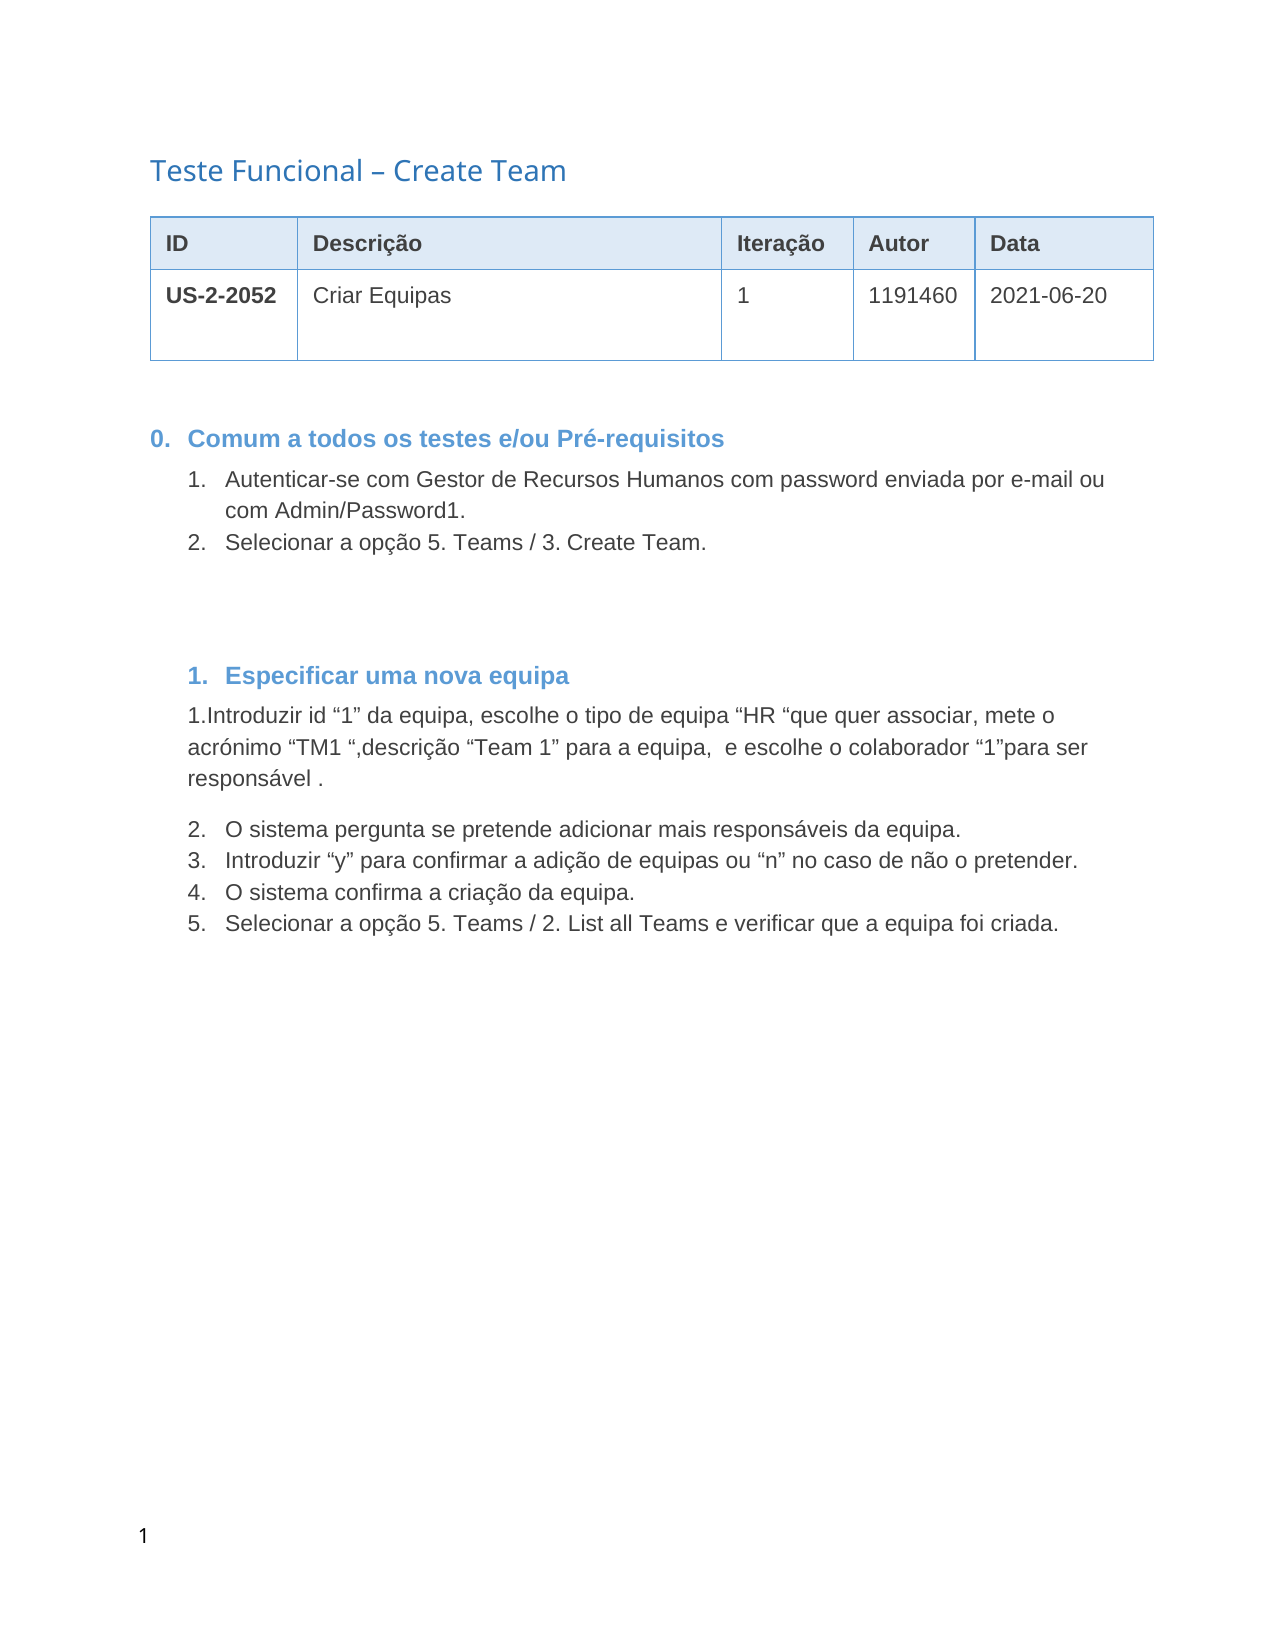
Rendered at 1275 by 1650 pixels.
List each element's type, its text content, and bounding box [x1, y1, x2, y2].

list Introduzir “y” para confirmar a adição de equipas ou “n” no caso de não o pretender. [187, 847, 1125, 873]
text 1.Introduzir id “1” da equipa, escolhe o tipo de equipa “HR “que quer associar, mete o acrónimo “TM1 “,descrição “Team 1” para a equipa, e escolhe o colaborador “1”para ser responsável . [187, 702, 1125, 792]
table_header Autor [854, 218, 974, 269]
list O sistema confirma a criação da equipa. [187, 879, 1125, 905]
list Selecionar a opção 5. Teams / 3. Create Team. [187, 529, 1125, 555]
table_cell Criar Equipas [298, 270, 721, 360]
text Teste Funcional – Create Team [150, 150, 1125, 190]
table_cell 1191460 [854, 270, 974, 360]
list Autenticar-se com Gestor de Recursos Humanos com password enviada por e-mail ou com Admin/Password1. [187, 466, 1125, 523]
table_header ID [151, 218, 297, 269]
table_cell 1 [722, 270, 853, 360]
list O sistema pergunta se pretende adicionar mais responsáveis da equipa. [187, 816, 1125, 842]
subtitle Especificar uma nova equipa [187, 661, 1125, 690]
table_header Iteração [722, 218, 853, 269]
table_cell US-2-2052 [151, 270, 297, 360]
table_cell 2021-06-20 [976, 270, 1153, 360]
table_header Descrição [298, 218, 721, 269]
table_header Data [976, 218, 1153, 269]
list Selecionar a opção 5. Teams / 2. List all Teams e verificar que a equipa foi criada. [187, 910, 1125, 937]
subtitle Comum a todos os testes e/ou Pré-requisitos [150, 424, 1125, 453]
